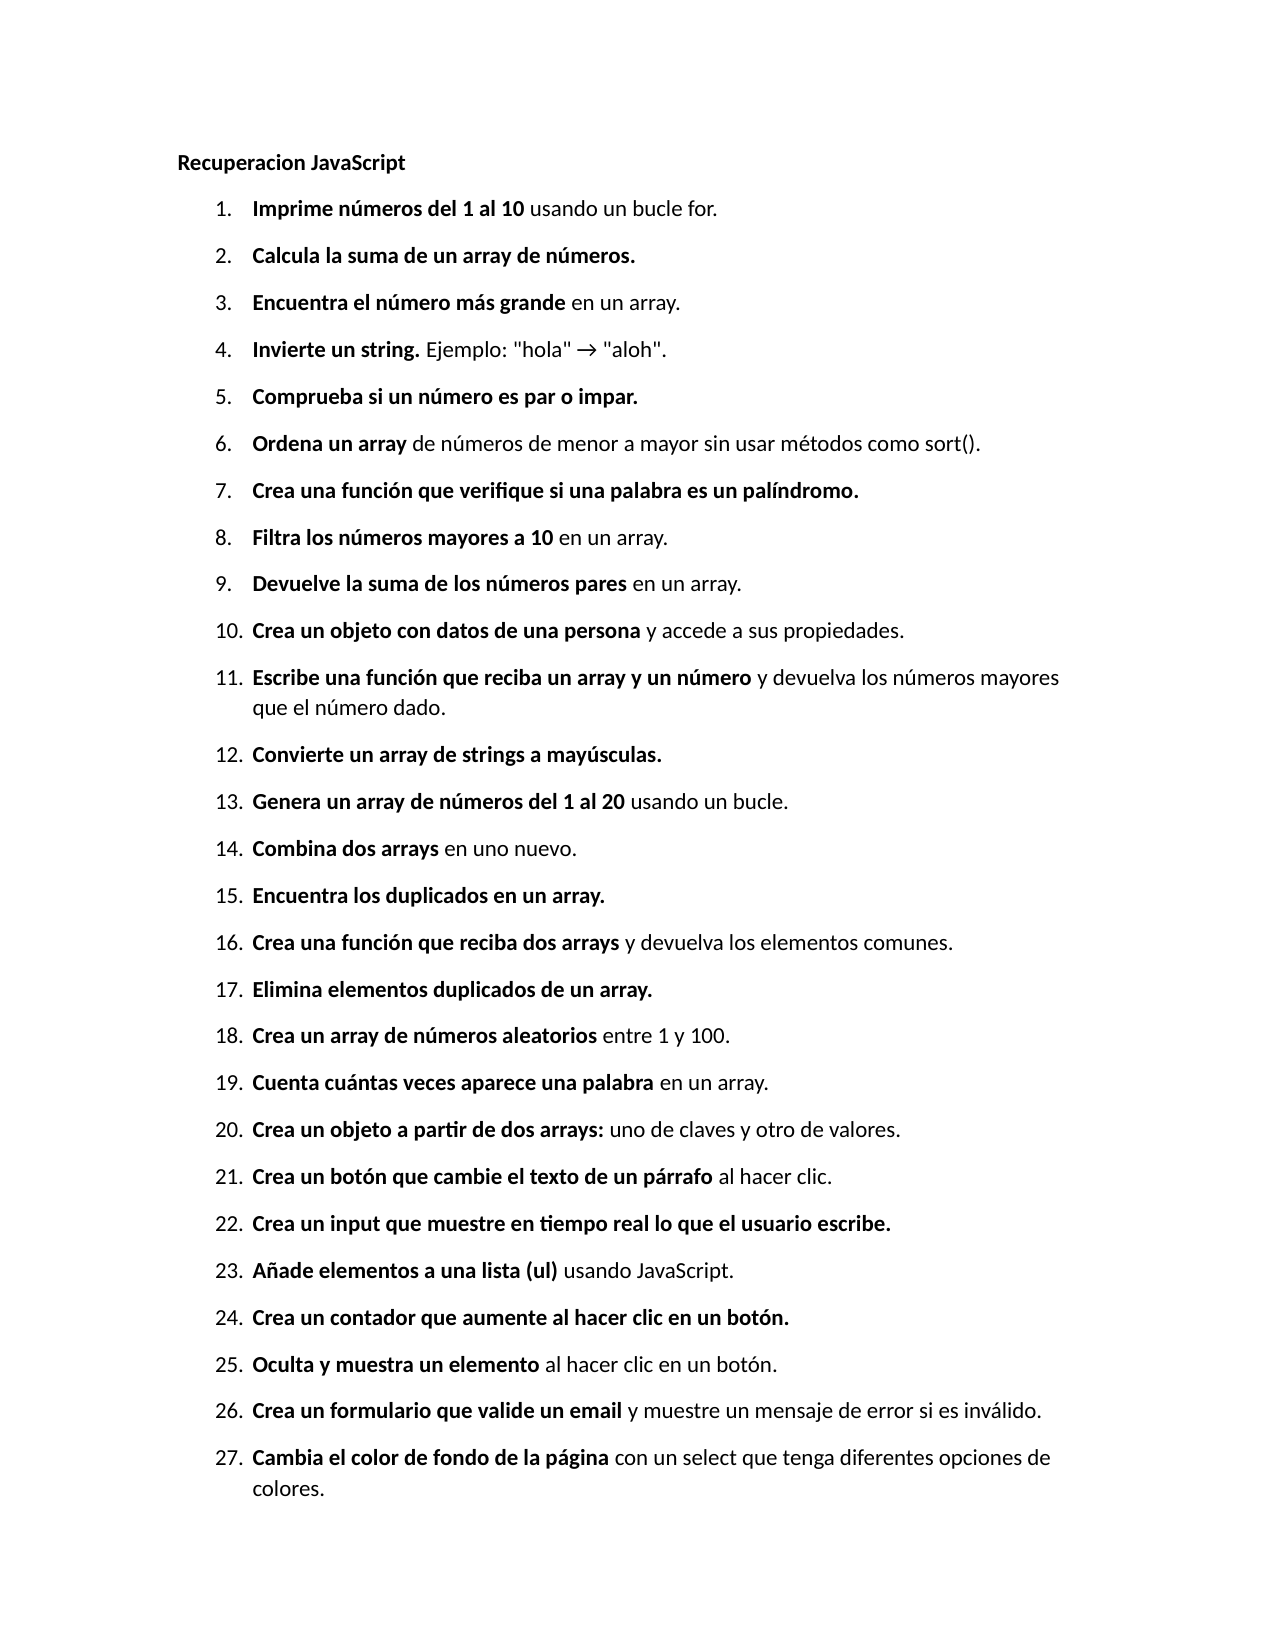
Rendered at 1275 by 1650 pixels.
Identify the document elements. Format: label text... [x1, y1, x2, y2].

list Cuenta cuántas veces aparece una palabra en un array. [215, 1068, 1098, 1096]
list Cambia el color de fondo de la página con un select que tenga diferentes opciones de colores. [215, 1443, 1098, 1502]
list Crea una función que reciba dos arrays y devuelva los elementos comunes. [215, 928, 1098, 956]
text Recuperacion JavaScript [177, 148, 1098, 176]
list Crea un array de números aleatorios entre 1 y 100. [215, 1022, 1098, 1049]
list Imprime números del 1 al 10 usando un bucle for. [215, 194, 1098, 222]
list Oculta y muestra un elemento al hacer clic en un botón. [215, 1350, 1098, 1378]
list Convierte un array de strings a mayúsculas. [215, 740, 1098, 768]
list Crea una función que verifique si una palabra es un palíndromo. [215, 476, 1098, 504]
list Invierte un string. Ejemplo: "hola" → "aloh". [215, 335, 1098, 363]
list Comprueba si un número es par o impar. [215, 382, 1098, 410]
list Calcula la suma de un array de números. [215, 241, 1098, 269]
list Crea un botón que cambie el texto de un párrafo al hacer clic. [215, 1162, 1098, 1190]
list Genera un array de números del 1 al 20 usando un bucle. [215, 787, 1098, 815]
list Devuelve la suma de los números pares en un array. [215, 569, 1098, 597]
list Combina dos arrays en uno nuevo. [215, 834, 1098, 862]
list Encuentra los duplicados en un array. [215, 881, 1098, 909]
list Crea un input que muestre en tiempo real lo que el usuario escribe. [215, 1209, 1098, 1237]
list Crea un objeto a partir de dos arrays: uno de claves y otro de valores. [215, 1115, 1098, 1143]
list Encuentra el número más grande en un array. [215, 288, 1098, 316]
list Elimina elementos duplicados de un array. [215, 975, 1098, 1003]
list Filtra los números mayores a 10 en un array. [215, 523, 1098, 551]
list Crea un formulario que valide un email y muestre un mensaje de error si es inválido. [215, 1397, 1098, 1424]
list Escribe una función que reciba un array y un número y devuelva los números mayores que el número dado. [215, 663, 1098, 721]
list Ordena un array de números de menor a mayor sin usar métodos como sort(). [215, 429, 1098, 457]
list Crea un contador que aumente al hacer clic en un botón. [215, 1303, 1098, 1331]
list Añade elementos a una lista (ul) usando JavaScript. [215, 1256, 1098, 1284]
list Crea un objeto con datos de una persona y accede a sus propiedades. [215, 616, 1098, 644]
